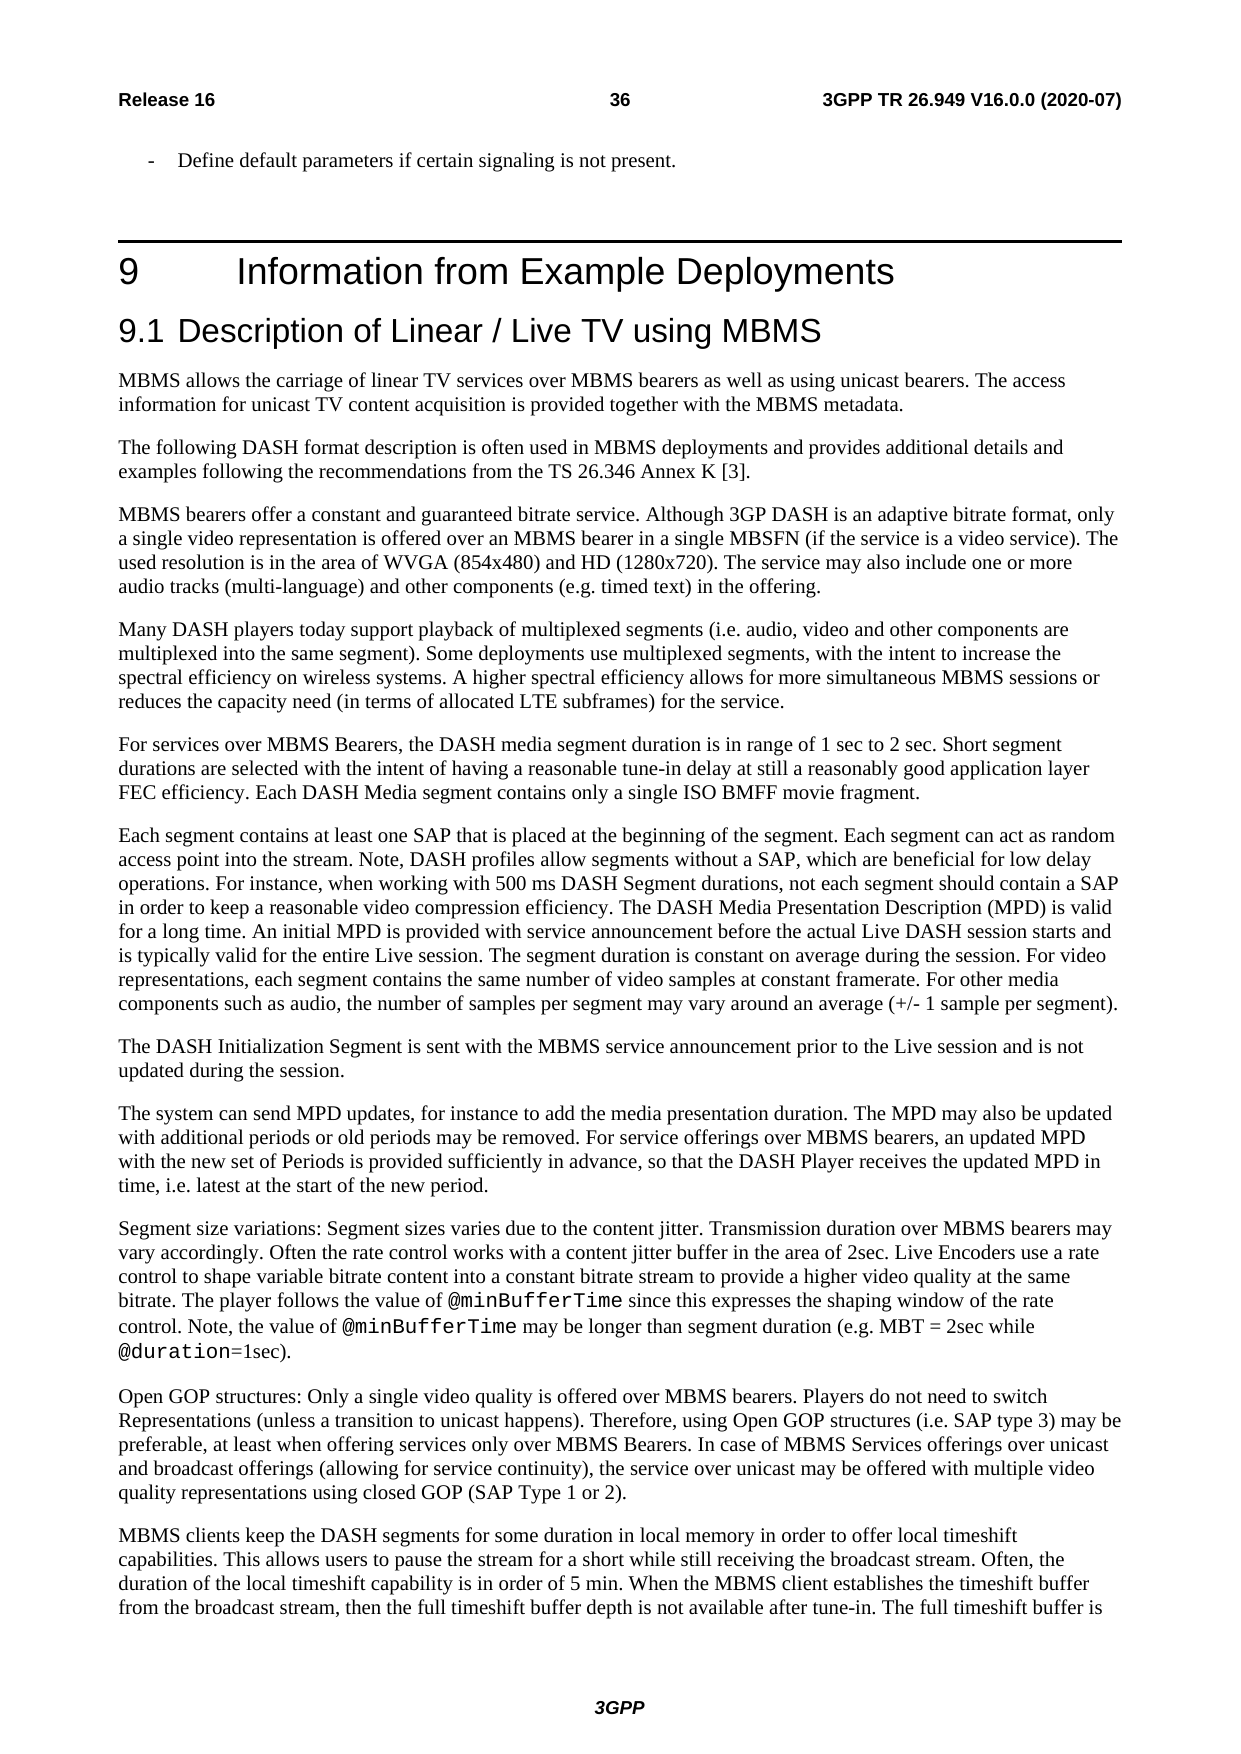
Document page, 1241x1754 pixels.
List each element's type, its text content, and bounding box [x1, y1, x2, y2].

text Open GOP structures: Only a single video quality is offered over MBMS bearers. Players do not need to switch Representations (unless a transition to unicast happens). Therefore, using Open GOP structures (i.e. SAP type 3) may be preferable, at least when offering services only over MBMS Bearers. In case of MBMS Services offerings over unicast and broadcast offerings (allowing for service continuity), the service over unicast may be offered with multiple video quality representations using closed GOP (SAP Type 1 or 2). [118, 1384, 1122, 1504]
text Each segment contains at least one SAP that is placed at the beginning of the segment. Each segment can act as random access point into the stream. Note, DASH profiles allow segments without a SAP, which are beneficial for low delay operations. For instance, when working with 500 ms DASH Segment durations, not each segment should contain a SAP in order to keep a reasonable video compression efficiency. The DASH Media Presentation Description (MPD) is valid for a long time. An initial MPD is provided with service announcement before the actual Live DASH session starts and is typically valid for the entire Live session. The segment duration is constant on average during the session. For video representations, each segment contains the same number of video samples at constant framerate. For other media components such as audio, the number of samples per segment may vary around an average (+/- 1 sample per segment). [118, 823, 1122, 1015]
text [118, 1523, 1122, 1619]
text MBMS bearers offer a constant and guaranteed bitrate service. Although 3GP DASH is an adaptive bitrate format, only a single video representation is offered over an MBMS bearer in a single MBSFN (if the service is a video service). The used resolution is in the area of WVGA (854x480) and HD (1280x720). The service may also include one or more audio tracks (multi-language) and other components (e.g. timed text) in the offering. [118, 502, 1122, 598]
text The system can send MPD updates, for instance to add the media presentation duration. The MPD may also be updated with additional periods or old periods may be removed. For service offerings over MBMS bearers, an updated MPD with the new set of Periods is provided sufficiently in advance, so that the DASH Player receives the updated MPD in time, i.e. latest at the start of the new period. [118, 1101, 1122, 1197]
subtitle 9.1 Description of Linear / Live TV using MBMS [118, 311, 1122, 349]
text - Define default parameters if certain signaling is not present. [148, 148, 1122, 172]
subtitle 9 Information from Example Deployments [118, 243, 1122, 292]
text Many DASH players today support playback of multiplexed segments (i.e. audio, video and other components are multiplexed into the same segment). Some deployments use multiplexed segments, with the intent to increase the spectral efficiency on wireless systems. A higher spectral efficiency allows for more simultaneous MBMS sessions or reduces the capacity need (in terms of allocated LTE subframes) for the service. [118, 617, 1122, 713]
text Segment size variations: Segment sizes varies due to the content jitter. Transmission duration over MBMS bearers may vary accordingly. Often the rate control works with a content jitter buffer in the area of 2sec. Live Encoders use a rate control to shape variable bitrate content into a constant bitrate stream to provide a higher video quality at the same bitrate. The player follows the value of @minBufferTime since this expresses the shaping window of the rate control. Note, the value of @minBufferTime may be longer than segment duration (e.g. MBT = 2sec while @duration=1sec). [118, 1216, 1122, 1365]
text For services over MBMS Bearers, the DASH media segment duration is in range of 1 sec to 2 sec. Short segment durations are selected with the intent of having a reasonable tune-in delay at still a reasonably good application layer FEC efficiency. Each DASH Media segment contains only a single ISO BMFF movie fragment. [118, 732, 1122, 804]
text The DASH Initialization Segment is sent with the MBMS service announcement prior to the Live session and is not updated during the session. [118, 1034, 1122, 1082]
text MBMS allows the carriage of linear TV services over MBMS bearers as well as using unicast bearers. The access information for unicast TV content acquisition is provided together with the MBMS metadata. [118, 368, 1122, 416]
text The following DASH format description is often used in MBMS deployments and provides additional details and examples following the recommendations from the TS 26.346 Annex K [3]. [118, 435, 1122, 483]
